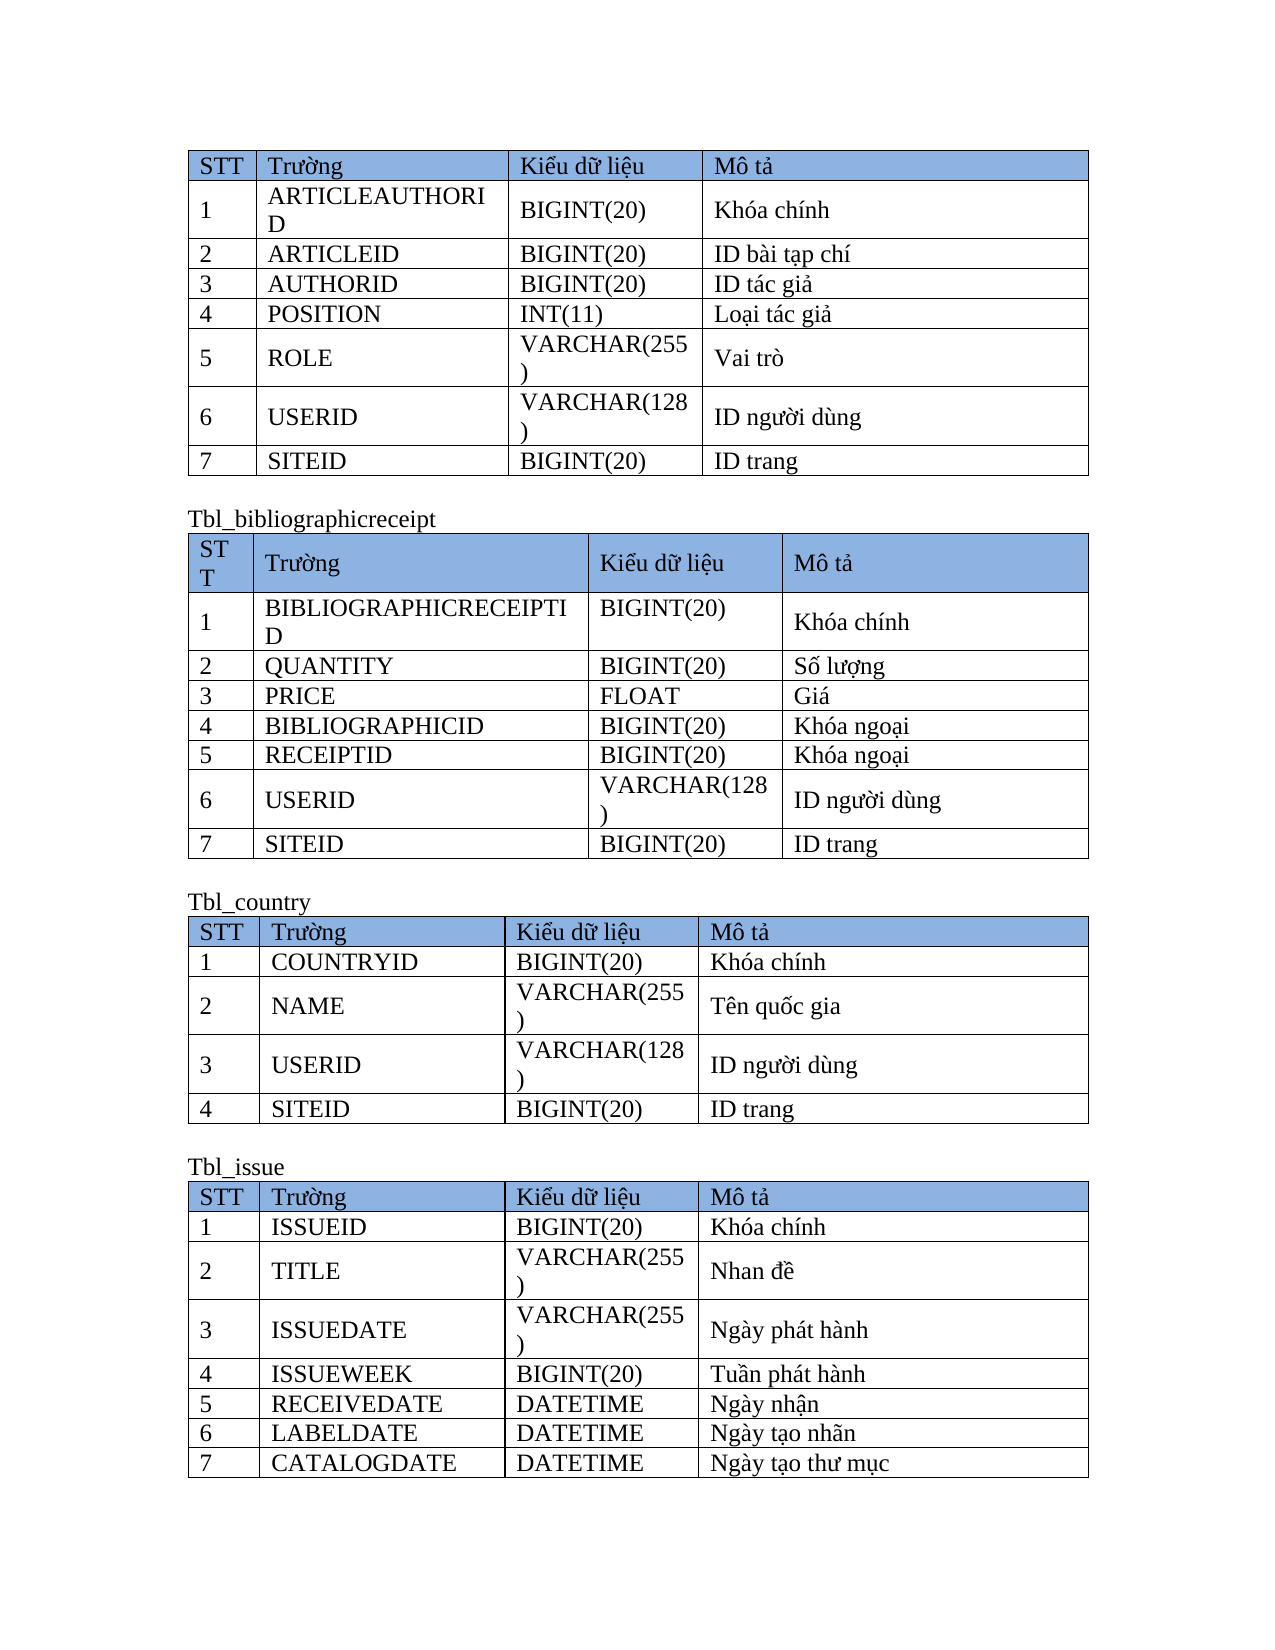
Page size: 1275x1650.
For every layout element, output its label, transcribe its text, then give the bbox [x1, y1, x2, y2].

text Tbl_country [187, 887, 1087, 916]
table_cell ARTICLEAUTHORID [257, 181, 508, 238]
table_cell ID người dùng [703, 387, 1088, 445]
table_cell DATETIME [506, 1448, 698, 1477]
table_cell 2 [189, 651, 253, 680]
table_cell ID trang [699, 1094, 1088, 1123]
table_cell POSITION [257, 299, 508, 328]
table_cell BIGINT(20) [506, 947, 698, 976]
table_cell CATALOGDATE [260, 1448, 504, 1477]
table_cell DATETIME [506, 1389, 698, 1417]
table_header STT [189, 151, 256, 180]
table_cell Ngày tạo thư mục [699, 1448, 1088, 1477]
table_cell AUTHORID [257, 269, 508, 298]
table_cell 5 [189, 1389, 259, 1417]
table_cell BIBLIOGRAPHICRECEIPTID [254, 593, 588, 650]
table_header Trường [260, 1182, 504, 1211]
table_cell Khóa chính [783, 593, 1088, 650]
table_header STT [189, 534, 253, 592]
table_cell Ngày phát hành [699, 1300, 1088, 1358]
table_cell ISSUEID [260, 1212, 504, 1241]
table_cell 3 [189, 681, 253, 710]
table_cell Nhan đề [699, 1242, 1088, 1299]
table_cell 5 [189, 741, 253, 769]
table_cell SITEID [257, 446, 508, 474]
table_header Mô tả [703, 151, 1088, 180]
table_header Mô tả [783, 534, 1088, 592]
table_cell 7 [189, 1448, 259, 1477]
table_cell COUNTRYID [260, 947, 504, 976]
table_cell DATETIME [506, 1419, 698, 1447]
table_cell Ngày tạo nhãn [699, 1419, 1088, 1447]
table_header STT [189, 1182, 259, 1211]
table_cell Khóa ngoại [783, 711, 1088, 739]
table_cell Tuần phát hành [699, 1359, 1088, 1388]
table_cell LABELDATE [260, 1419, 504, 1447]
table_cell Giá [783, 681, 1088, 710]
table_cell ARTICLEID [257, 239, 508, 268]
table_cell VARCHAR(255) [509, 329, 702, 386]
table_cell 3 [189, 1300, 259, 1358]
table_header Kiểu dữ liệu [589, 534, 782, 592]
table_cell 1 [189, 1212, 259, 1241]
table_cell Khóa ngoại [783, 741, 1088, 769]
table_cell BIGINT(20) [589, 651, 782, 680]
table_cell ID người dùng [783, 770, 1088, 828]
table_cell 6 [189, 770, 253, 828]
table_header Kiểu dữ liệu [506, 917, 698, 946]
table_cell 1 [189, 181, 256, 238]
table_cell 1 [189, 947, 259, 976]
table_cell 2 [189, 977, 259, 1034]
table_cell 2 [189, 239, 256, 268]
table_cell ID trang [783, 829, 1088, 858]
table_cell FLOAT [589, 681, 782, 710]
table_cell ROLE [257, 329, 508, 386]
table_cell BIGINT(20) [589, 829, 782, 858]
table_header Trường [260, 917, 504, 946]
table_cell 6 [189, 1419, 259, 1447]
table_cell BIBLIOGRAPHICID [254, 711, 588, 739]
table_cell 6 [189, 387, 256, 445]
text Tbl_bibliographicreceipt [187, 504, 1087, 533]
table_cell INT(11) [509, 299, 702, 328]
table_cell BIGINT(20) [509, 446, 702, 474]
table_cell 7 [189, 829, 253, 858]
table_cell 3 [189, 269, 256, 298]
table_cell RECEIPTID [254, 741, 588, 769]
table_cell TITLE [260, 1242, 504, 1299]
table_cell Ngày nhận [699, 1389, 1088, 1417]
table_cell VARCHAR(128) [506, 1035, 698, 1093]
table_cell ID trang [703, 446, 1088, 474]
table_cell 4 [189, 299, 256, 328]
table_cell Loại tác giả [703, 299, 1088, 328]
table_cell 5 [189, 329, 256, 386]
table_cell USERID [257, 387, 508, 445]
table_cell VARCHAR(255) [506, 1242, 698, 1299]
table_cell ID bài tạp chí [703, 239, 1088, 268]
table_cell VARCHAR(255) [506, 1300, 698, 1358]
table_cell Số lượng [783, 651, 1088, 680]
table_cell NAME [260, 977, 504, 1034]
table_cell BIGINT(20) [506, 1212, 698, 1241]
table_cell BIGINT(20) [509, 239, 702, 268]
table_cell ISSUEDATE [260, 1300, 504, 1358]
table_cell BIGINT(20) [506, 1359, 698, 1388]
table_cell SITEID [254, 829, 588, 858]
table_header STT [189, 917, 259, 946]
table_header Kiểu dữ liệu [506, 1182, 698, 1211]
table_cell ID tác giả [703, 269, 1088, 298]
table_cell 7 [189, 446, 256, 474]
table_header Mô tả [699, 917, 1088, 946]
table_cell ISSUEWEEK [260, 1359, 504, 1388]
table_cell BIGINT(20) [506, 1094, 698, 1123]
table_header Trường [257, 151, 508, 180]
table_header Kiểu dữ liệu [509, 151, 702, 180]
table_cell VARCHAR(255) [506, 977, 698, 1034]
table_cell BIGINT(20) [589, 741, 782, 769]
table_cell 4 [189, 711, 253, 739]
table_cell VARCHAR(128) [589, 770, 782, 828]
table_cell 2 [189, 1242, 259, 1299]
table_cell 4 [189, 1094, 259, 1123]
table_cell 1 [189, 593, 253, 650]
table_cell Khóa chính [699, 1212, 1088, 1241]
table_cell BIGINT(20) [589, 711, 782, 739]
table_cell BIGINT(20) [589, 593, 782, 650]
table_cell ID người dùng [699, 1035, 1088, 1093]
table_cell BIGINT(20) [509, 181, 702, 238]
table_cell Khóa chính [703, 181, 1088, 238]
table_cell USERID [254, 770, 588, 828]
table_header Trường [254, 534, 588, 592]
table_cell 4 [189, 1359, 259, 1388]
table_cell Khóa chính [699, 947, 1088, 976]
table_cell RECEIVEDATE [260, 1389, 504, 1417]
table_cell VARCHAR(128) [509, 387, 702, 445]
table_cell SITEID [260, 1094, 504, 1123]
table_cell 3 [189, 1035, 259, 1093]
table_cell Tên quốc gia [699, 977, 1088, 1034]
table_cell USERID [260, 1035, 504, 1093]
text Tbl_issue [187, 1152, 1087, 1181]
table_cell BIGINT(20) [509, 269, 702, 298]
table_cell Vai trò [703, 329, 1088, 386]
table_cell PRICE [254, 681, 588, 710]
table_header Mô tả [699, 1182, 1088, 1211]
table_cell QUANTITY [254, 651, 588, 680]
